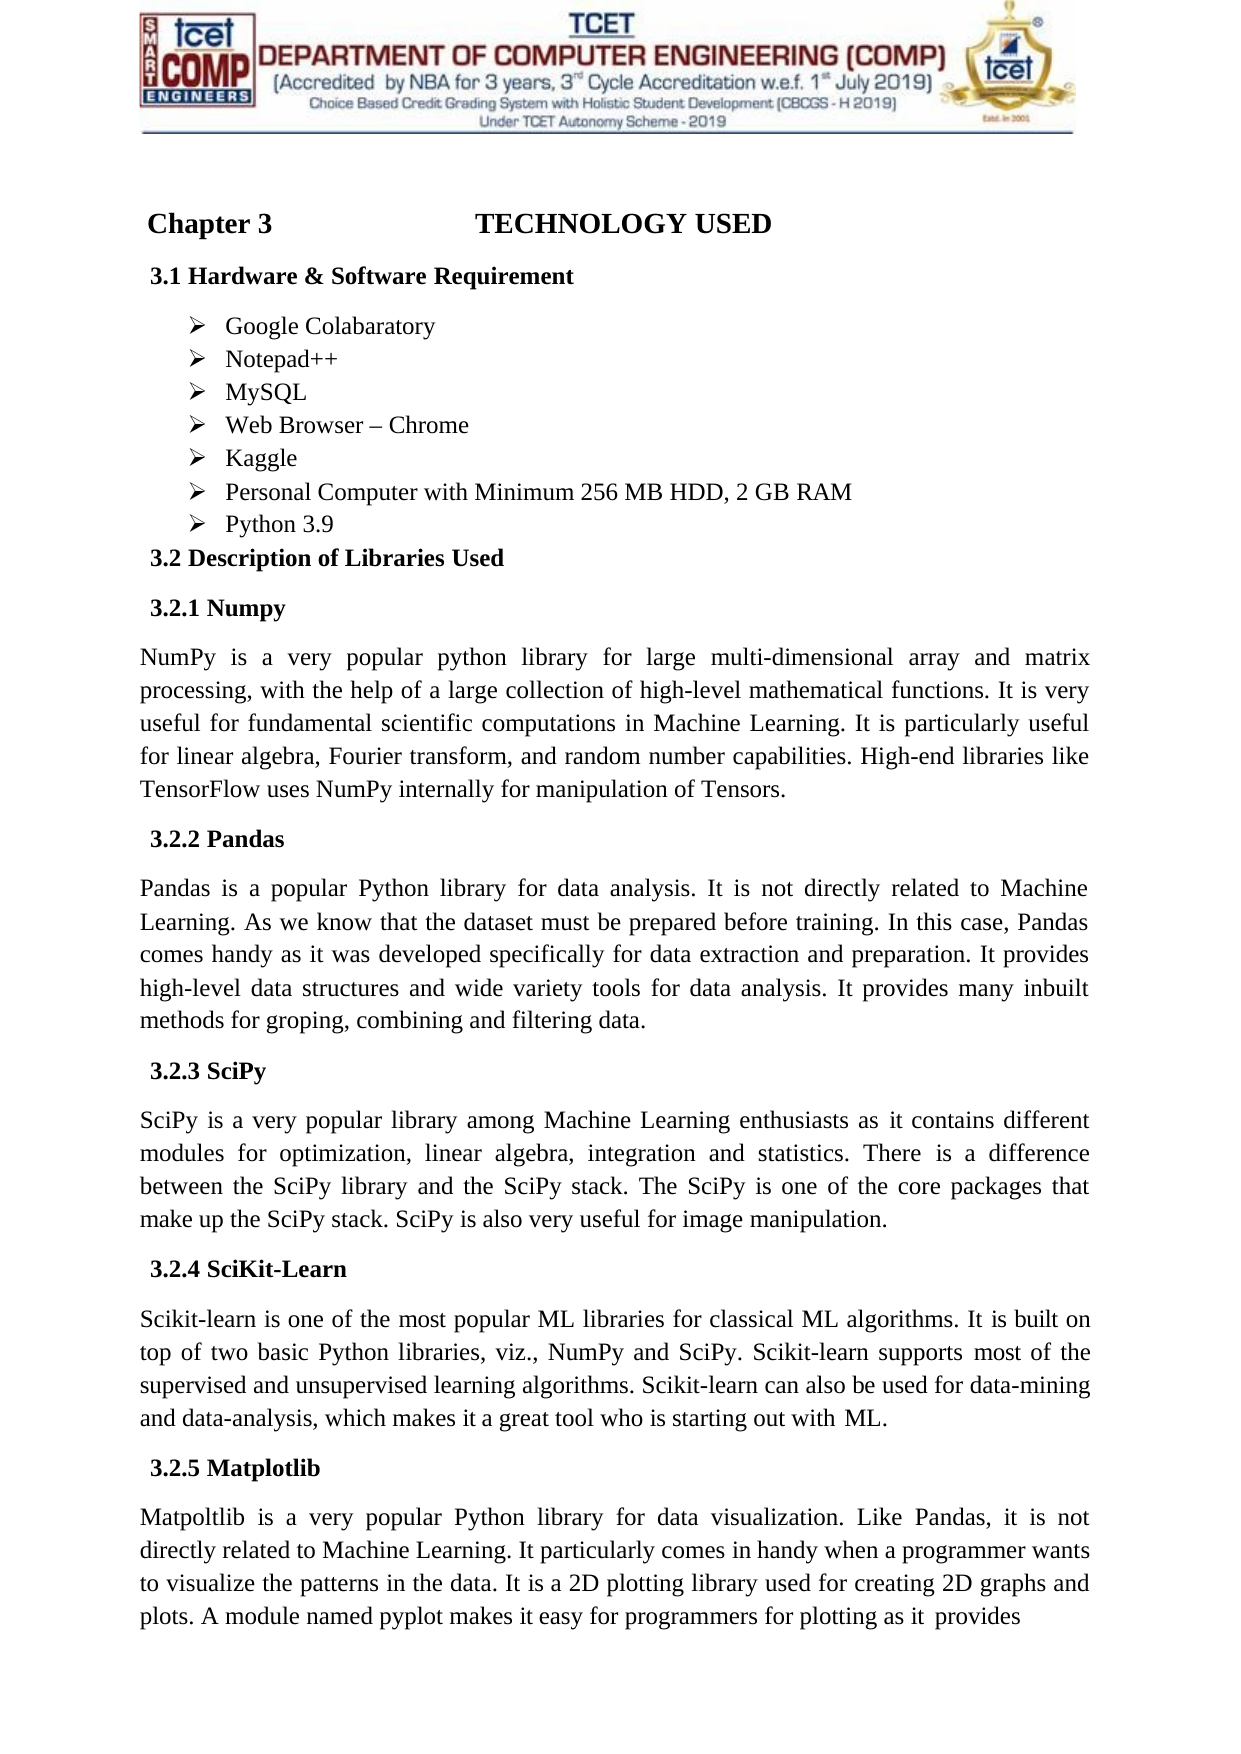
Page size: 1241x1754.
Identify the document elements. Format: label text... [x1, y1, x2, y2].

list Numpy [150, 593, 1130, 621]
subtitle SciPy [150, 1056, 1130, 1085]
subtitle SciKit-Learn [150, 1254, 1130, 1283]
list Python 3.9 [187, 509, 1130, 538]
text Scikit-learn is one of the most popular ML libraries for classical ML algorithms. It is built on top of two basic Python libraries, viz., NumPy and SciPy. Scikit-learn supports most of the supervised and unsupervised learning algorithms. Scikit-learn can also be used for data-mining and data-analysis, which makes it a great tool who is starting out with ML. [139, 1304, 1091, 1432]
text Matpoltlib is a very popular Python library for data visualization. Like Pandas, it is not directly related to Machine Learning. It particularly comes in handy when a programmer wants to visualize the patterns in the data. It is a 2D plotting library used for creating 2D graphs and plots. A module named pyplot makes it easy for programmers for plotting as it provides [139, 1502, 1090, 1630]
subtitle Matplotlib [150, 1453, 1130, 1482]
list Web Browser – Chrome [187, 410, 1130, 439]
subtitle Pandas [150, 824, 1130, 853]
text NumPy is a very popular python library for large multi-dimensional array and matrix processing, with the help of a large collection of high-level mathematical functions. It is very useful for fundamental scientific computations in Machine Learning. It is particularly useful for linear algebra, Fourier transform, and random number capabilities. High-end libraries like TensorFlow uses NumPy internally for manipulation of Tensors. [139, 642, 1091, 803]
subtitle Hardware & Software Requirement [150, 261, 1130, 290]
text SciPy is a very popular library among Machine Learning enthusiasts as it contains different modules for optimization, linear algebra, integration and statistics. There is a difference between the SciPy library and the SciPy stack. The SciPy is one of the core packages that make up the SciPy stack. SciPy is also very useful for image manipulation. [139, 1105, 1090, 1233]
subtitle Description of Libraries Used [150, 543, 1130, 572]
list Personal Computer with Minimum 256 MB HDD, 2 GB RAM [187, 477, 1130, 505]
list Google Colabaratory [187, 311, 1130, 340]
list MySQL [187, 377, 1130, 406]
subtitle Chapter 3 TECHNOLOGY USED [139, 207, 1130, 240]
list Notepad++ [187, 344, 1130, 373]
text Pandas is a popular Python library for data analysis. It is not directly related to Machine Learning. As we know that the dataset must be prepared before training. In this case, Pandas comes handy as it was developed specifically for data extraction and preparation. It provides high-level data structures and wide variety tools for data analysis. It provides many inbuilt methods for groping, combining and filtering data. [139, 873, 1090, 1034]
list Kaggle [187, 443, 1130, 472]
picture [139, 0, 1076, 134]
